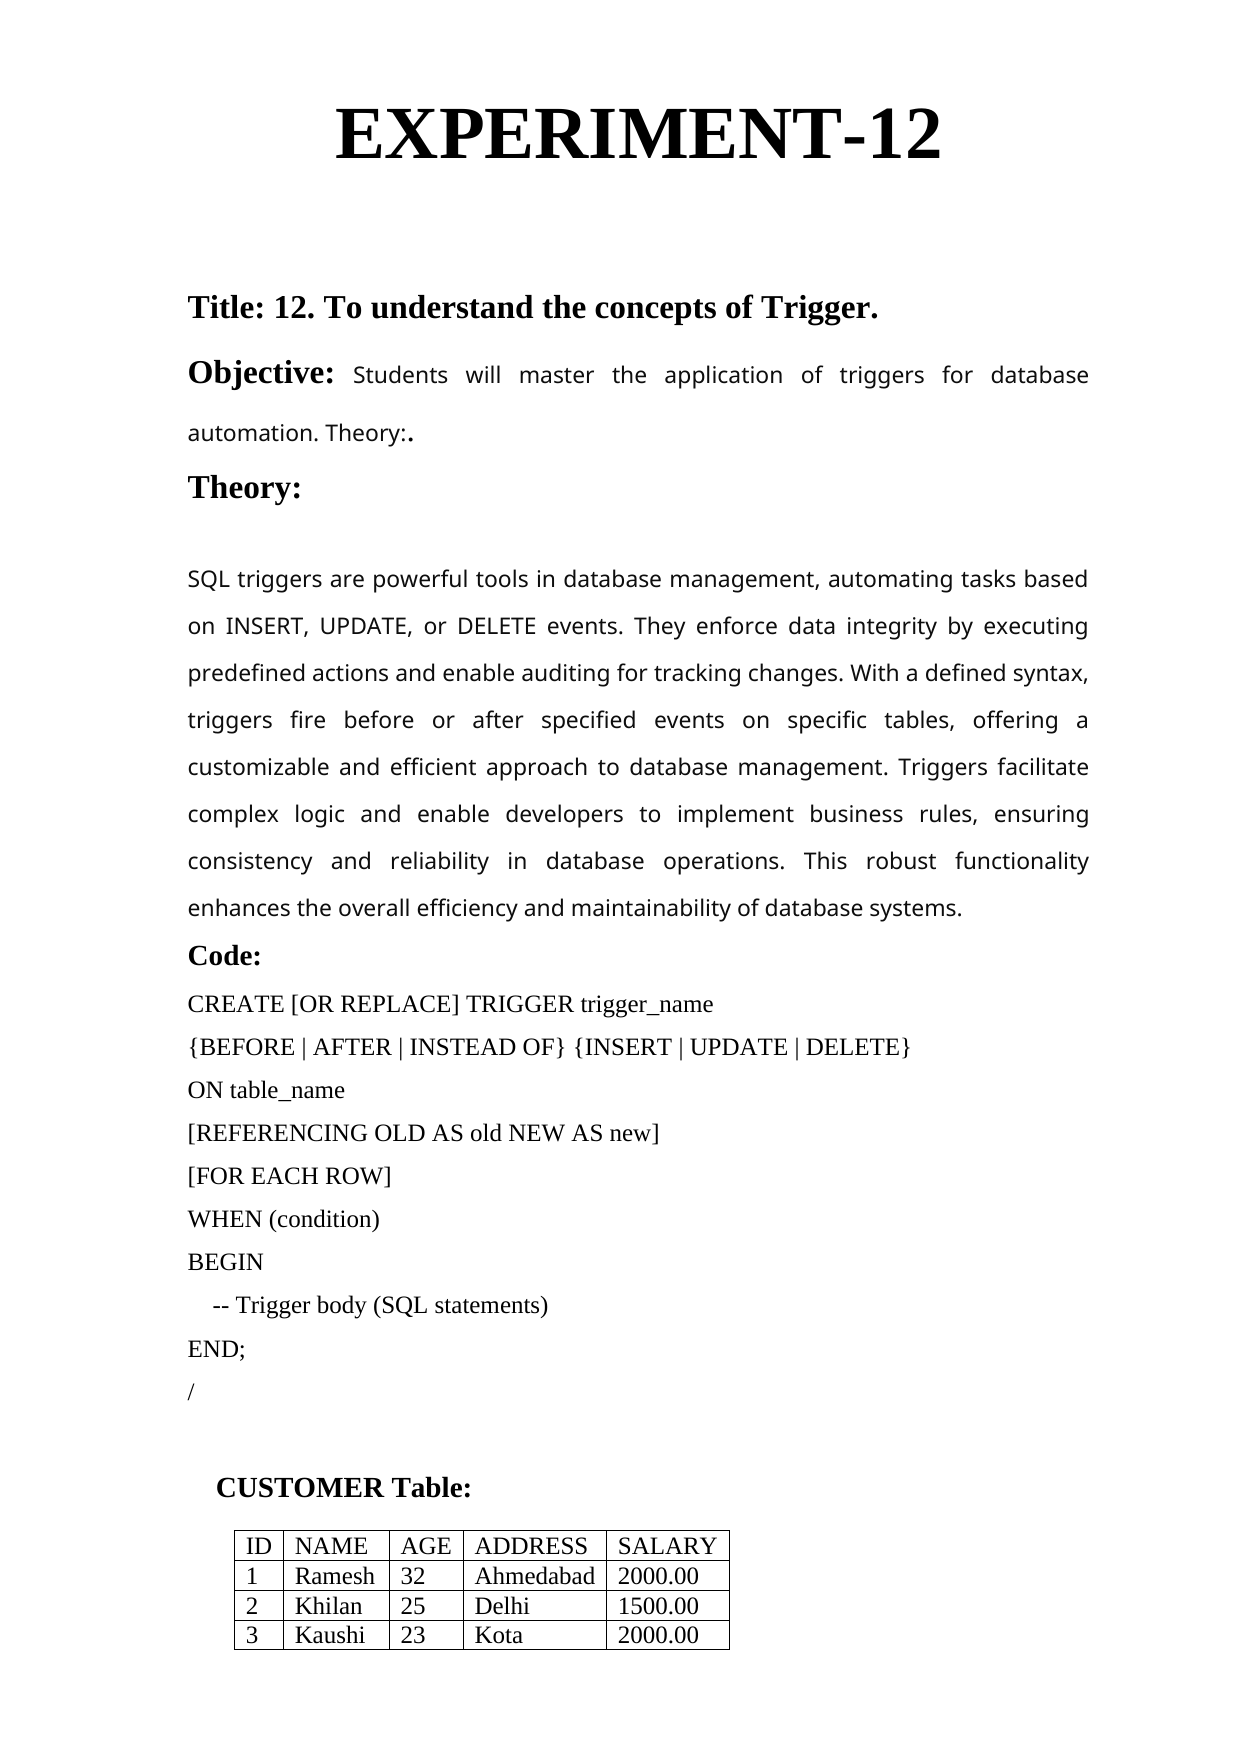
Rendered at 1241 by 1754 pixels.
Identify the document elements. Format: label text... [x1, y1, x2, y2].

table_header NAME [284, 1531, 389, 1560]
list EXPERIMENT-12 [187, 89, 1090, 175]
text [REFERENCING OLD AS old NEW AS new] [187, 1118, 1090, 1147]
text END; [187, 1334, 1090, 1362]
text Objective: Students will master the application of triggers for database automation. Theory:. [187, 352, 1090, 448]
table_cell 2000.00 [607, 1561, 729, 1590]
text Theory: SQL triggers are powerful tools in database management, automating tasks based on INSERT, UPDATE, or DELETE events. They enforce data integrity by executing predefined actions and enable auditing for tracking changes. With a defined syntax, triggers fire before or after specified events on specific tables, offering a customizable and efficient approach to database management. Triggers facilitate complex logic and enable developers to implement business rules, ensuring consistency and reliability in database operations. This robust functionality enhances the overall efficiency and maintainability of database systems. [187, 467, 1090, 716]
table_header ADDRESS [464, 1531, 606, 1560]
table_cell Ahmedabad [464, 1561, 606, 1590]
text -- Trigger body (SQL statements) [187, 1291, 1090, 1319]
list Title: 12. To understand the concepts of Trigger. [187, 287, 1090, 326]
text CREATE [OR REPLACE] TRIGGER trigger_name [187, 989, 1090, 1017]
table_cell 25 [390, 1591, 463, 1619]
table_cell 32 [390, 1561, 463, 1590]
text WHEN (condition) [187, 1204, 1090, 1233]
table_cell 1 [235, 1561, 283, 1590]
table_header AGE [390, 1531, 463, 1560]
table_cell Kota [464, 1621, 606, 1649]
table_cell 2 [235, 1591, 283, 1619]
table_cell Khilan [284, 1591, 389, 1619]
table_header SALARY [607, 1531, 729, 1560]
text Theory: SQL triggers are powerful tools in database management, automating tasks based on INSERT, UPDATE, or DELETE events. They enforce data integrity by executing predefined actions and enable auditing for tracking changes. With a defined syntax, triggers fire before or after specified events on specific tables, offering a customizable and efficient approach to database management. Triggers facilitate complex logic and enable developers to implement business rules, ensuring consistency and reliability in database operations. This robust functionality enhances the overall efficiency and maintainability of database systems. [187, 717, 1090, 923]
text {BEFORE | AFTER | INSTEAD OF} {INSERT | UPDATE | DELETE} [187, 1032, 1090, 1061]
text ON table_name [187, 1075, 1090, 1104]
table_cell 23 [390, 1621, 463, 1649]
table_cell Kaushik [284, 1621, 389, 1649]
text Code: [187, 938, 1090, 972]
table_cell 1500.00 [607, 1591, 729, 1619]
table_cell Ramesh [284, 1561, 389, 1590]
text BEGIN [187, 1247, 1090, 1276]
text CUSTOMER Table: [216, 1470, 1090, 1504]
text [FOR EACH ROW] [187, 1161, 1090, 1190]
table_header ID [235, 1531, 283, 1560]
text / [187, 1377, 1090, 1406]
table_cell Delhi [464, 1591, 606, 1619]
table_cell 3 [235, 1621, 283, 1649]
table_cell 2000.00 [607, 1621, 729, 1649]
